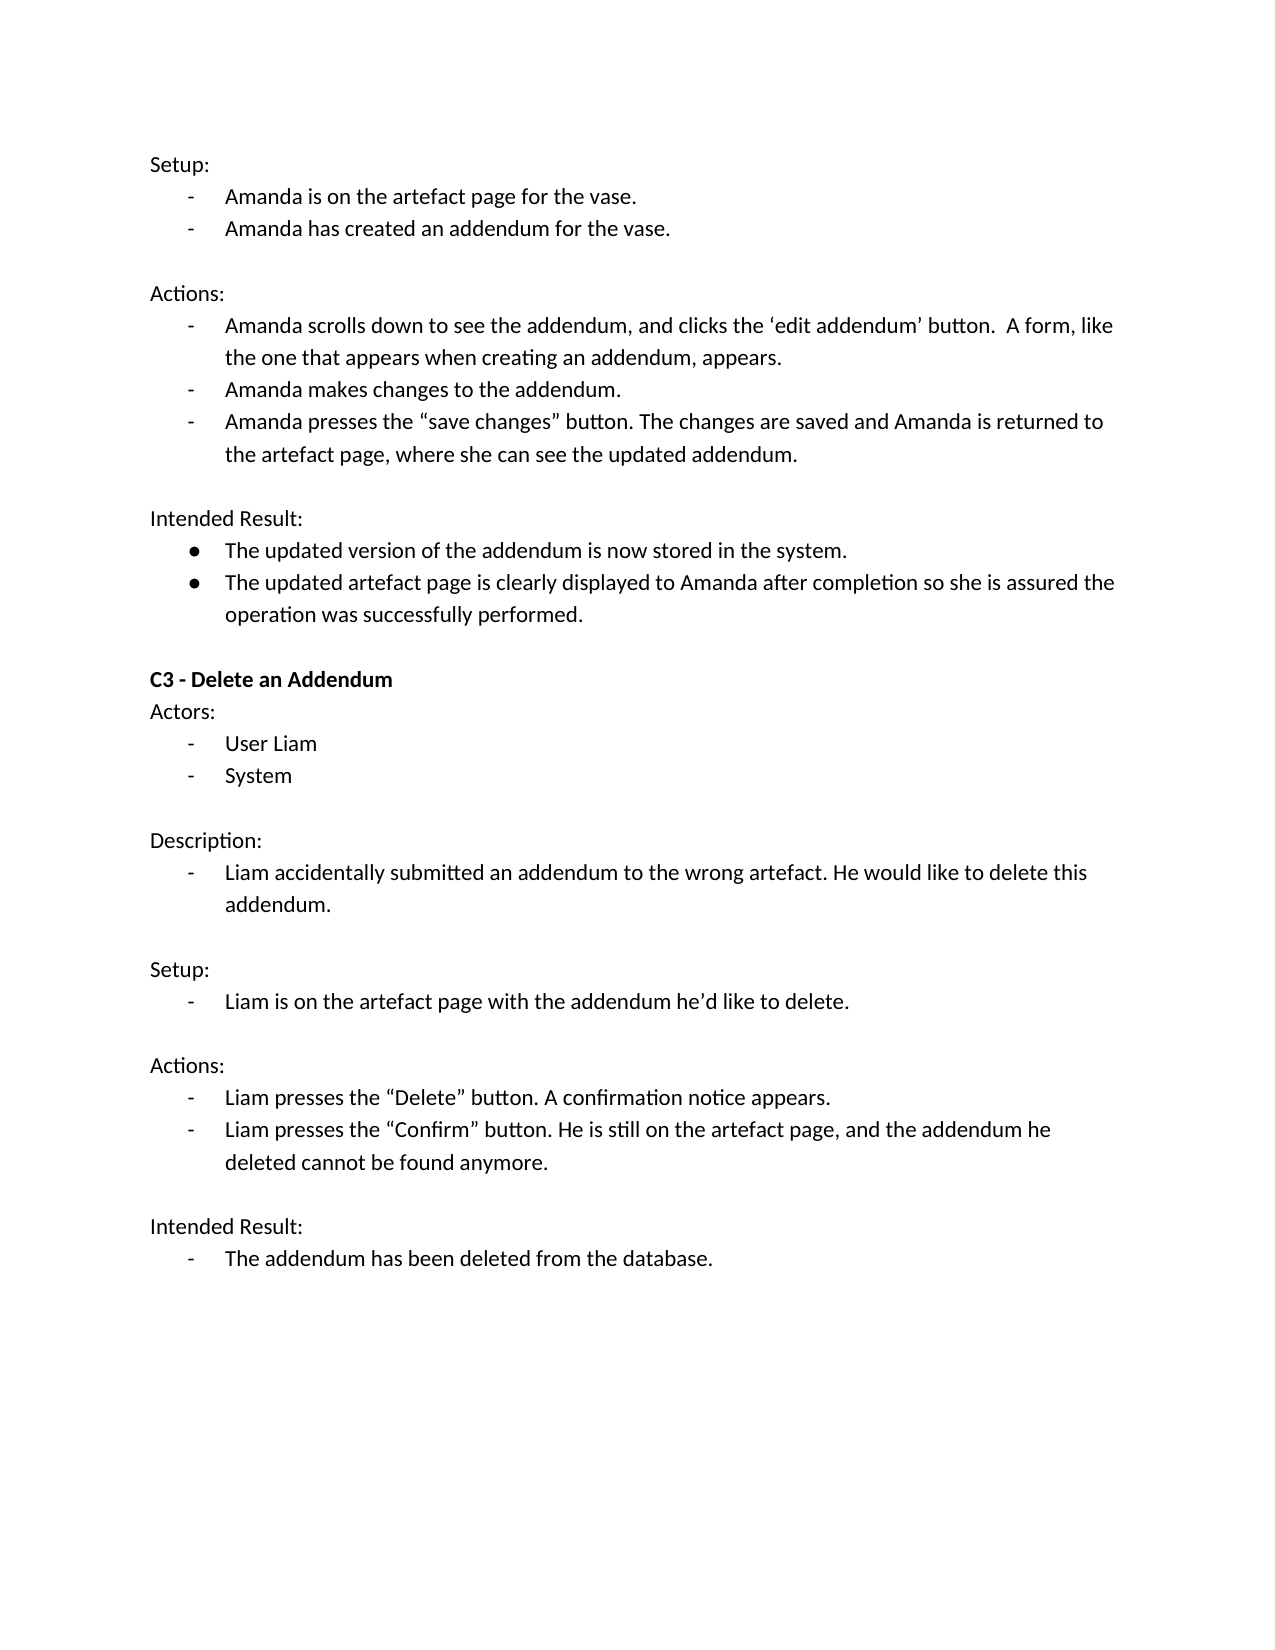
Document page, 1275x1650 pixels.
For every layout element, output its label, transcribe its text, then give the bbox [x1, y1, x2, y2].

list Liam presses the “Confirm” button. He is still on the artefact page, and the addendum he deleted cannot be found anymore. [187, 1116, 1125, 1176]
text Actors: [150, 697, 1125, 725]
list Amanda scrolls down to see the addendum, and clicks the ‘edit addendum’ button. A form, like the one that appears when creating an addendum, appears. [187, 311, 1125, 371]
list Amanda presses the “save changes” button. The changes are saved and Amanda is returned to the artefact page, where she can see the updated addendum. [187, 407, 1125, 468]
list Amanda makes changes to the addendum. [187, 375, 1125, 403]
text Actions: [150, 1051, 1125, 1079]
text Description: [150, 826, 1125, 854]
text Intended Result: [150, 1212, 1125, 1240]
list Liam is on the artefact page with the addendum he’d like to delete. [187, 987, 1125, 1015]
list User Liam [187, 729, 1125, 757]
text Intended Result: [150, 504, 1125, 532]
list The addendum has been deleted from the database. [187, 1244, 1125, 1272]
list Amanda is on the artefact page for the vase. [187, 182, 1125, 210]
list Liam accidentally submitted an addendum to the wrong artefact. He would like to delete this addendum. [187, 858, 1125, 918]
list Amanda has created an addendum for the vase. [187, 214, 1125, 242]
list The updated version of the addendum is now stored in the system. [187, 536, 1125, 564]
text Setup: [150, 150, 1125, 178]
list The updated artefact page is clearly displayed to Amanda after completion so she is assured the operation was successfully performed. [187, 568, 1125, 629]
text C3 - Delete an Addendum [150, 665, 1125, 693]
list Liam presses the “Delete” button. A confirmation notice appears. [187, 1083, 1125, 1111]
text Actions: [150, 279, 1125, 307]
list System [187, 762, 1125, 789]
text Setup: [150, 955, 1125, 983]
